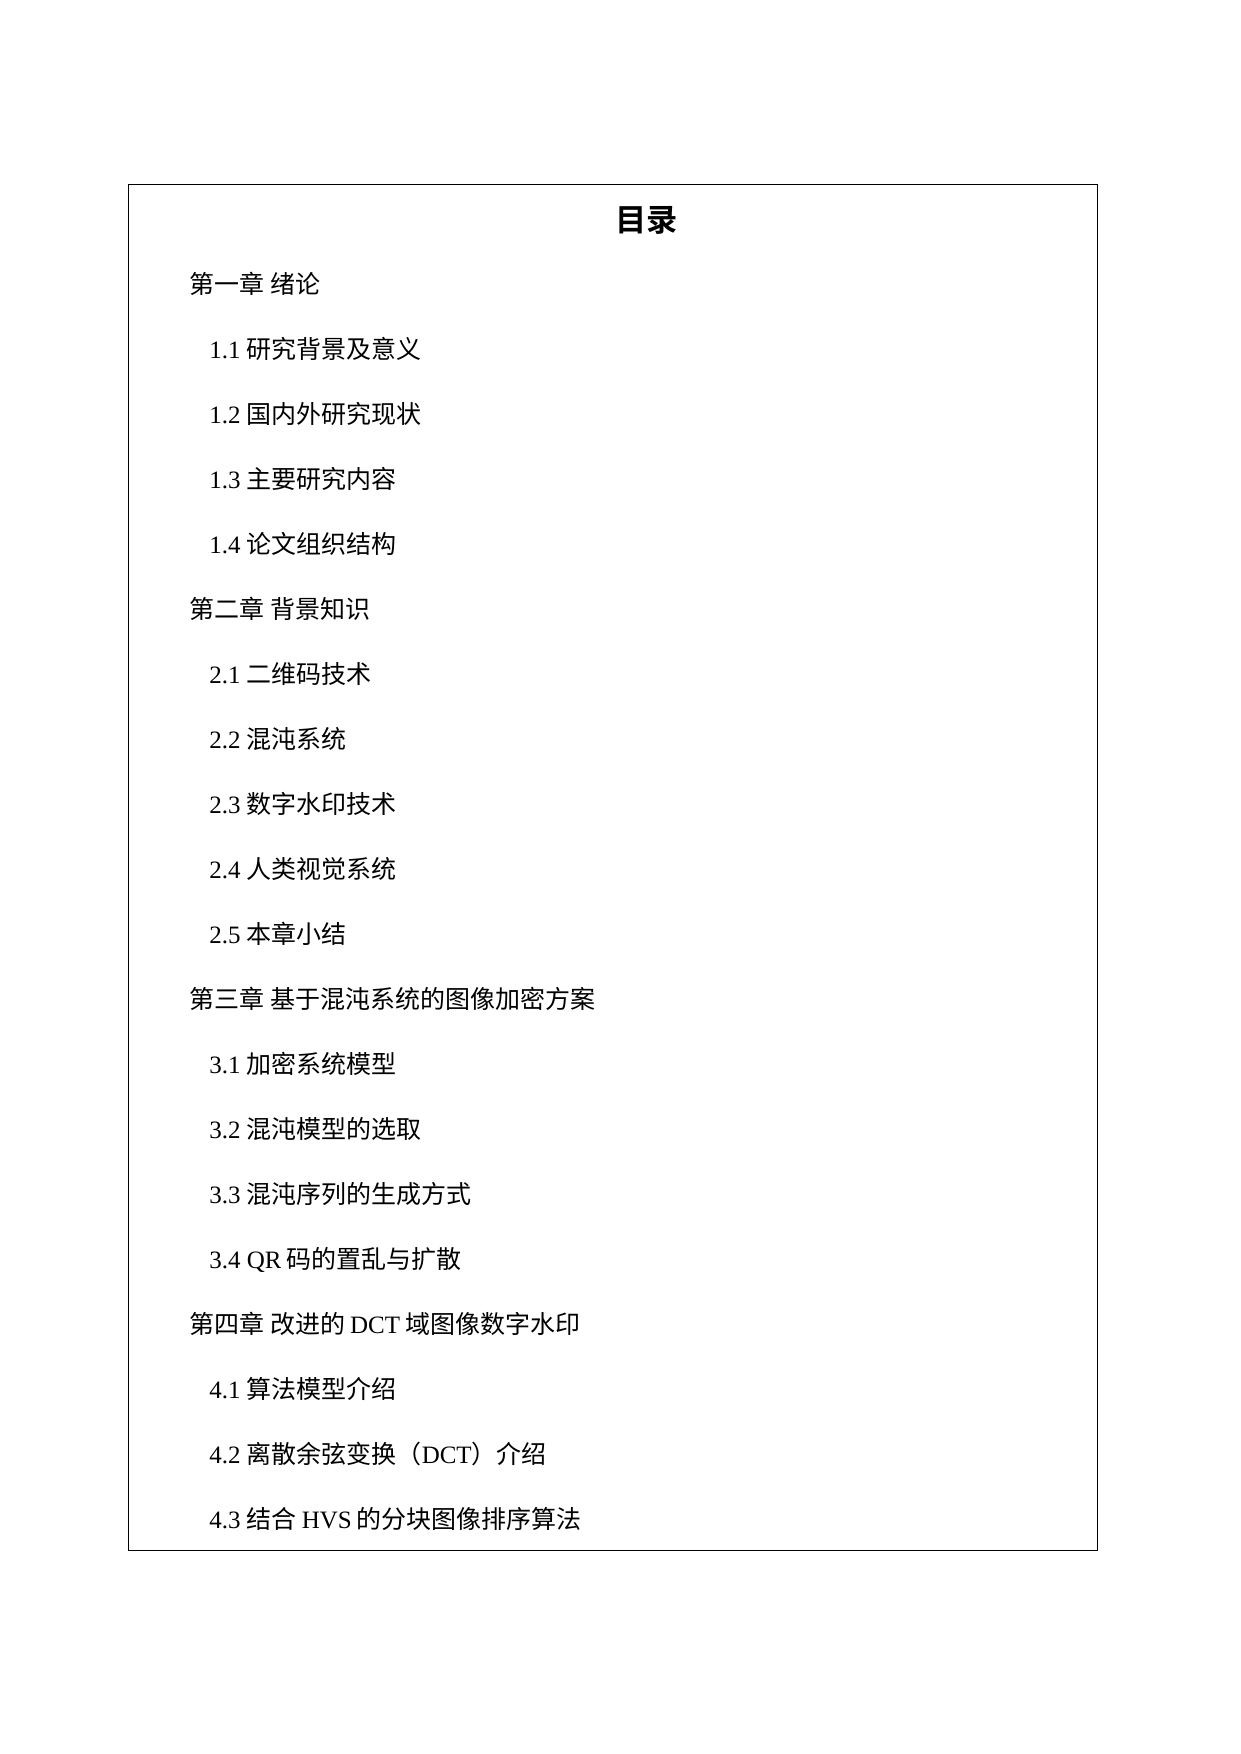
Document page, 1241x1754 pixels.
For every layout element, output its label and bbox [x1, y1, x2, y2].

table_cell [129, 185, 1097, 1550]
